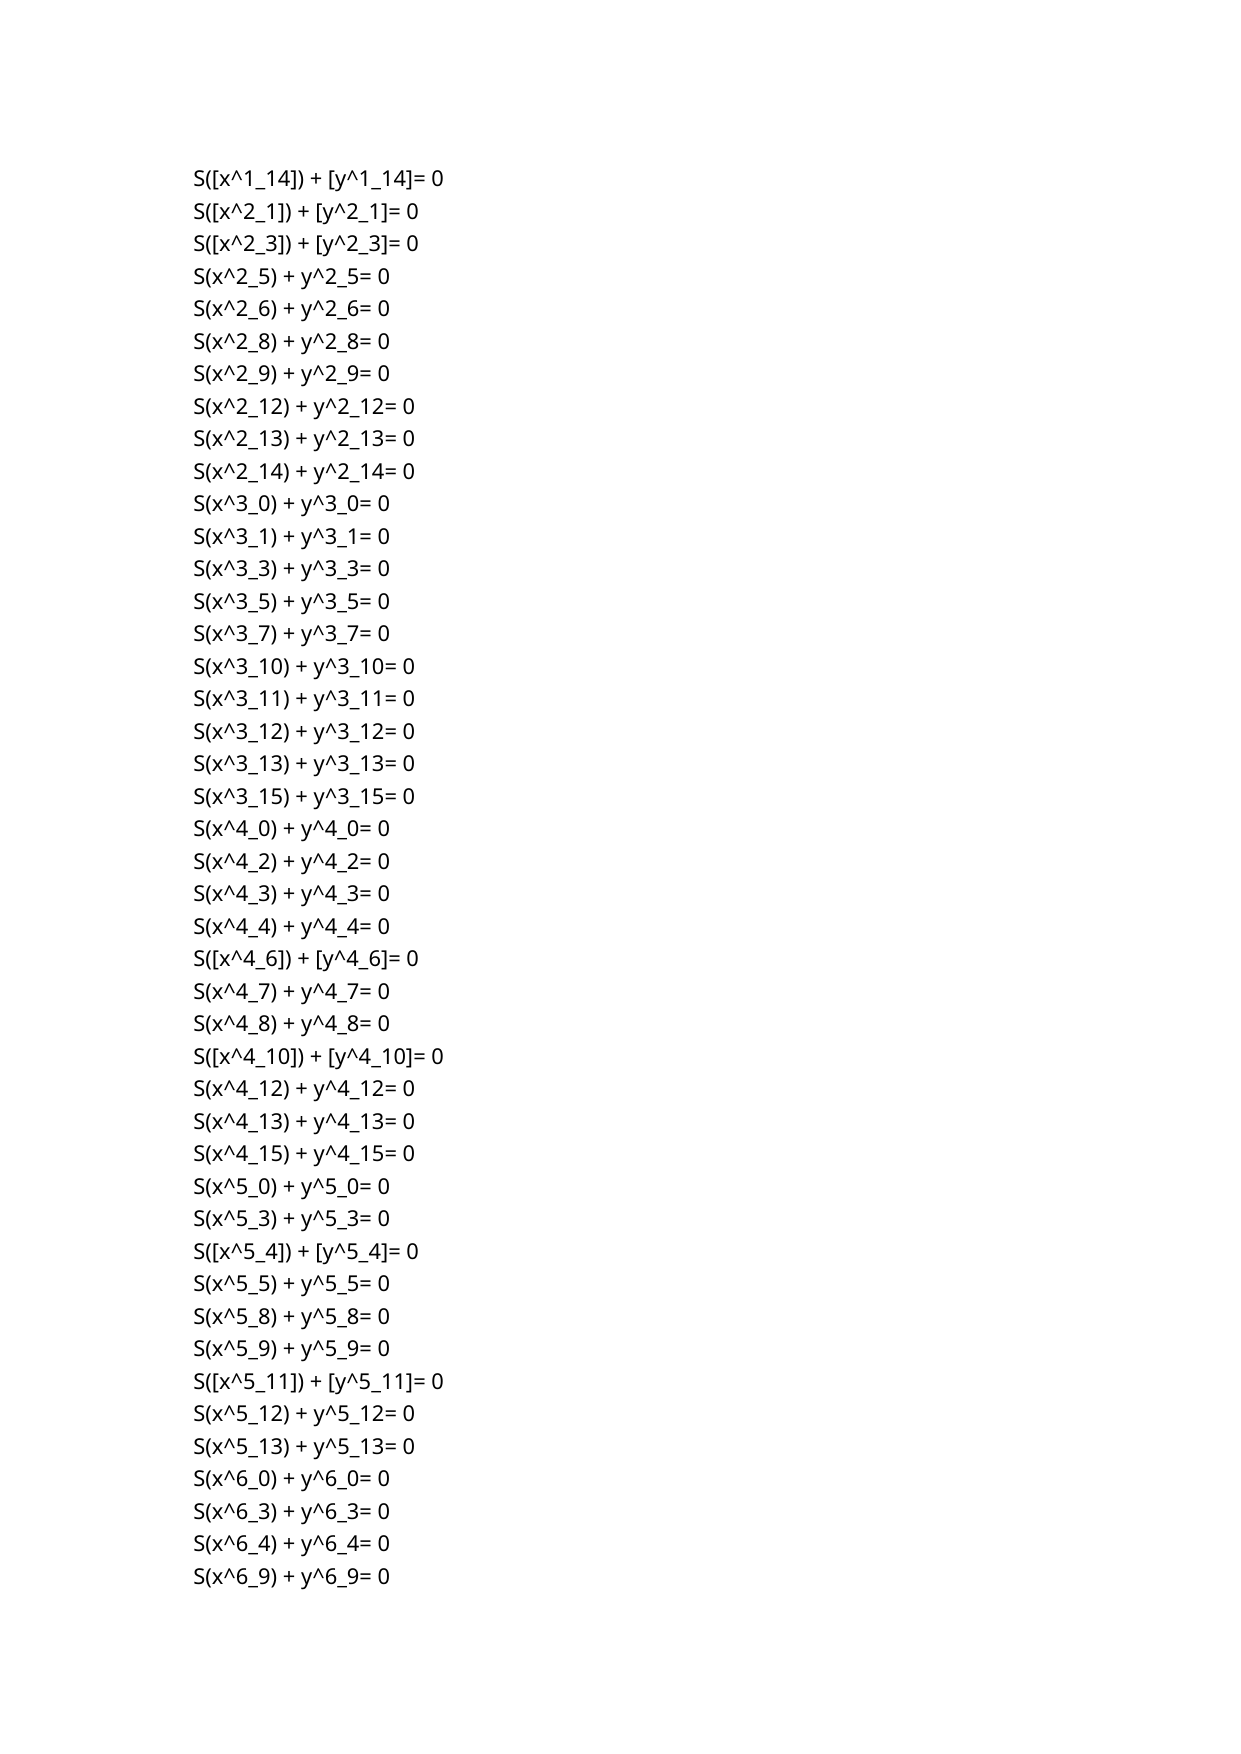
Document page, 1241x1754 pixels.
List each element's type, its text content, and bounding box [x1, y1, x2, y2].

text S(x^5_13) + y^5_13= 0 [187, 1429, 1053, 1462]
text S([x^2_1]) + [y^2_1]= 0 [187, 194, 1053, 227]
text S(x^6_3) + y^6_3= 0 [187, 1494, 1053, 1527]
text S(x^3_1) + y^3_1= 0 [187, 519, 1053, 552]
text S(x^6_0) + y^6_0= 0 [187, 1462, 1053, 1494]
text S(x^3_0) + y^3_0= 0 [187, 487, 1053, 519]
text S(x^5_12) + y^5_12= 0 [187, 1397, 1053, 1429]
text S(x^5_0) + y^5_0= 0 [187, 1169, 1053, 1202]
text S(x^5_9) + y^5_9= 0 [187, 1332, 1053, 1364]
text S(x^2_13) + y^2_13= 0 [187, 422, 1053, 454]
text S(x^4_12) + y^4_12= 0 [187, 1072, 1053, 1104]
text S(x^3_3) + y^3_3= 0 [187, 552, 1053, 584]
text S(x^3_13) + y^3_13= 0 [187, 747, 1053, 779]
text S(x^5_3) + y^5_3= 0 [187, 1202, 1053, 1234]
text S(x^6_9) + y^6_9= 0 [187, 1559, 1053, 1592]
text S(x^4_0) + y^4_0= 0 [187, 812, 1053, 844]
text S(x^2_6) + y^2_6= 0 [187, 292, 1053, 324]
text S(x^5_8) + y^5_8= 0 [187, 1299, 1053, 1332]
text S([x^4_10]) + [y^4_10]= 0 [187, 1039, 1053, 1072]
text S(x^2_9) + y^2_9= 0 [187, 357, 1053, 389]
text S([x^5_4]) + [y^5_4]= 0 [187, 1234, 1053, 1267]
text S(x^3_7) + y^3_7= 0 [187, 617, 1053, 649]
text S(x^4_4) + y^4_4= 0 [187, 909, 1053, 942]
text S(x^2_8) + y^2_8= 0 [187, 324, 1053, 357]
text S(x^2_12) + y^2_12= 0 [187, 389, 1053, 422]
text S(x^4_2) + y^4_2= 0 [187, 844, 1053, 877]
text S(x^3_11) + y^3_11= 0 [187, 682, 1053, 714]
text S(x^2_5) + y^2_5= 0 [187, 259, 1053, 292]
text S(x^4_13) + y^4_13= 0 [187, 1104, 1053, 1137]
text S(x^4_15) + y^4_15= 0 [187, 1137, 1053, 1169]
text S(x^3_15) + y^3_15= 0 [187, 779, 1053, 812]
text S(x^4_3) + y^4_3= 0 [187, 877, 1053, 909]
text S([x^4_6]) + [y^4_6]= 0 [187, 942, 1053, 974]
text S(x^2_14) + y^2_14= 0 [187, 454, 1053, 487]
text S(x^3_10) + y^3_10= 0 [187, 649, 1053, 682]
text S(x^3_5) + y^3_5= 0 [187, 584, 1053, 617]
text S(x^6_4) + y^6_4= 0 [187, 1527, 1053, 1559]
text S([x^5_11]) + [y^5_11]= 0 [187, 1364, 1053, 1397]
text S(x^4_7) + y^4_7= 0 [187, 974, 1053, 1007]
text S([x^1_14]) + [y^1_14]= 0 [187, 162, 1053, 194]
text S(x^4_8) + y^4_8= 0 [187, 1007, 1053, 1039]
text S(x^5_5) + y^5_5= 0 [187, 1267, 1053, 1299]
text S([x^2_3]) + [y^2_3]= 0 [187, 227, 1053, 259]
text S(x^3_12) + y^3_12= 0 [187, 714, 1053, 747]
